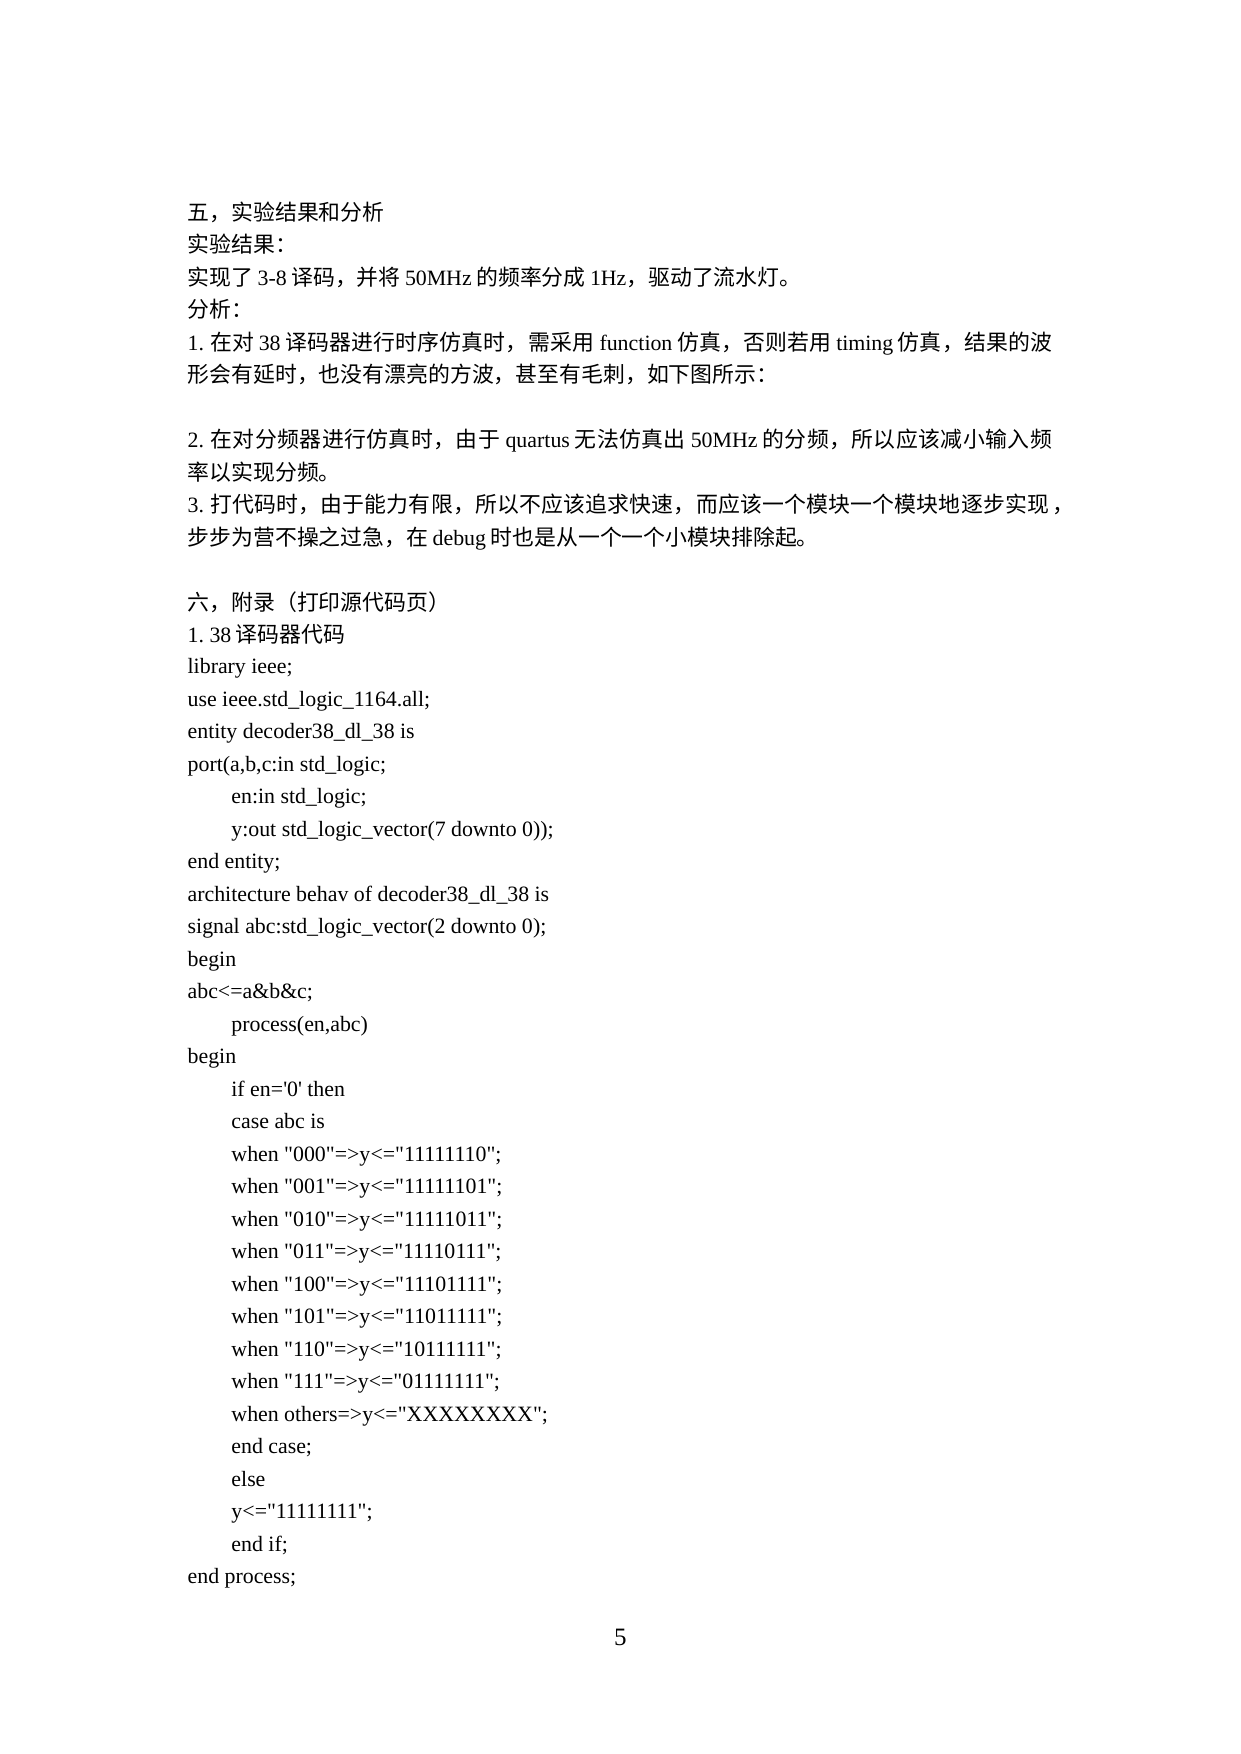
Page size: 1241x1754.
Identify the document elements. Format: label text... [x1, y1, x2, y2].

text when "110"=>y<="10111111"; [187, 1332, 1053, 1364]
text end process; [187, 1559, 1053, 1592]
text entity decoder38_dl_38 is [187, 714, 1053, 747]
text end entity; [187, 844, 1053, 877]
text library ieee; [187, 649, 1053, 682]
text 分析： [187, 292, 1053, 324]
text architecture behav of decoder38_dl_38 is [187, 877, 1053, 909]
text 实验结果： [187, 227, 1053, 259]
text y<="11111111"; [187, 1494, 1053, 1527]
text end if; [187, 1527, 1053, 1559]
text 3. 打代码时，由于能力有限，所以不应该追求快速，而应该一个模块一个模块地逐步实现，步步为营不操之过急，在debug时也是从一个一个小模块排除起。 [187, 487, 1053, 552]
text when "111"=>y<="01111111"; [187, 1364, 1053, 1397]
text use ieee.std_logic_1164.all; [187, 682, 1053, 714]
text if en='0' then [187, 1072, 1053, 1104]
text 1. 在对38译码器进行时序仿真时，需采用function仿真，否则若用timing仿真，结果的波形会有延时，也没有漂亮的方波，甚至有毛刺，如下图所示： [187, 324, 1053, 389]
text when "011"=>y<="11110111"; [187, 1234, 1053, 1267]
text when "000"=>y<="11111110"; [187, 1137, 1053, 1169]
text 2. 在对分频器进行仿真时，由于quartus无法仿真出50MHz的分频，所以应该减小输入频率以实现分频。 [187, 422, 1053, 487]
text when "100"=>y<="11101111"; [187, 1267, 1053, 1299]
text 1. 38译码器代码 [187, 617, 1053, 649]
text port(a,b,c:in std_logic; [187, 747, 1053, 779]
text 六，附录（打印源代码页） [187, 584, 1053, 617]
text case abc is [187, 1104, 1053, 1137]
text when "101"=>y<="11011111"; [187, 1299, 1053, 1332]
text end case; [187, 1429, 1053, 1462]
text when "001"=>y<="11111101"; [187, 1169, 1053, 1202]
text when others=>y<="XXXXXXXX"; [187, 1397, 1053, 1429]
text 五，实验结果和分析 [187, 194, 1053, 227]
text process(en,abc) [187, 1007, 1053, 1039]
text when "010"=>y<="11111011"; [187, 1202, 1053, 1234]
text begin [187, 942, 1053, 974]
text else [187, 1462, 1053, 1494]
text begin [187, 1039, 1053, 1072]
text 实现了3-8译码，并将50MHz的频率分成1Hz，驱动了流水灯。 [187, 259, 1053, 292]
text en:in std_logic; [187, 779, 1053, 812]
text y:out std_logic_vector(7 downto 0)); [187, 812, 1053, 844]
text abc<=a&b&c; [187, 974, 1053, 1007]
text signal abc:std_logic_vector(2 downto 0); [187, 909, 1053, 942]
